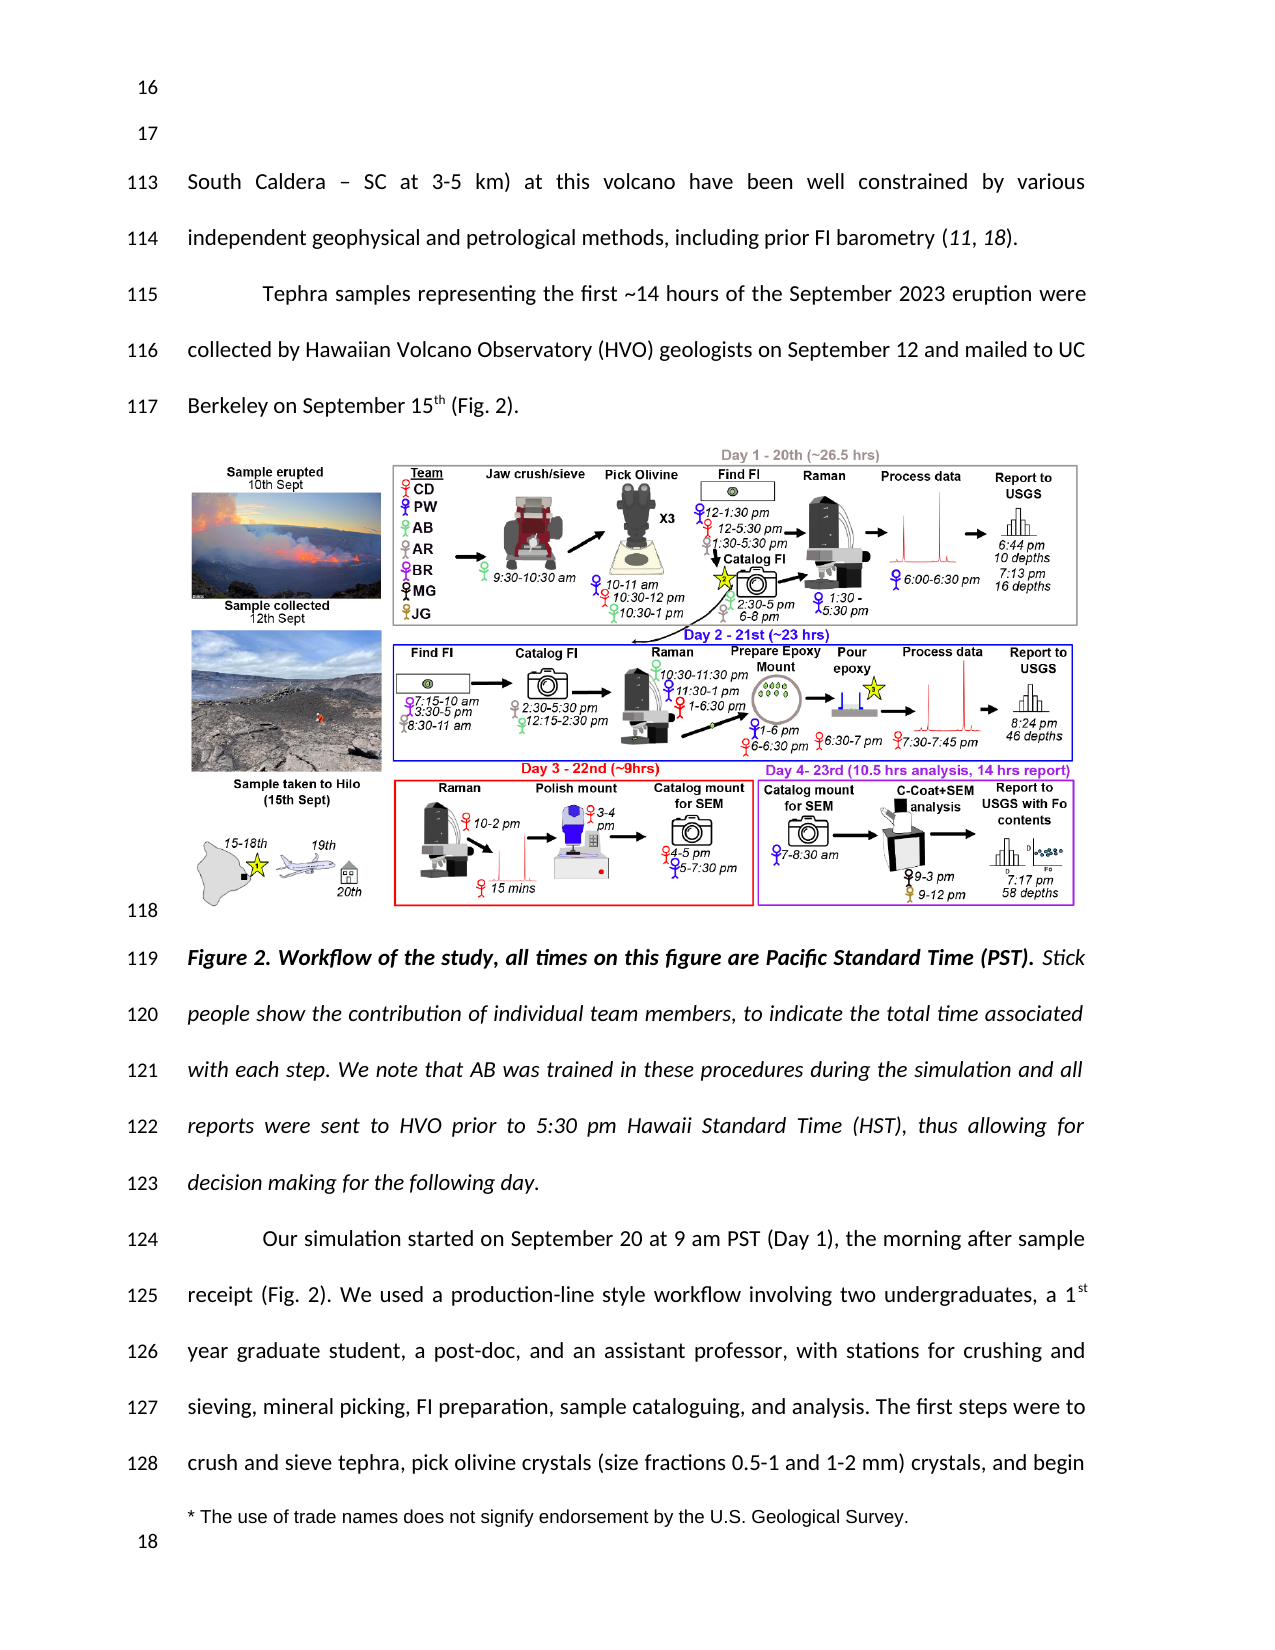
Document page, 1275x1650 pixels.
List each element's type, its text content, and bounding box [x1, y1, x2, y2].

text Figure 2. Workflow of the study, all times on this figure are Pacific Standard Time (PST). Stick people show the contribution of individual team members, to indicate the total time associated with each step. We note that AB was trained in these procedures during the simulation and all reports were sent to HVO prior to 5:30 pm Hawaii Standard Time (HST), thus allowing for decision making for the following day. [187, 943, 1087, 1196]
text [187, 1224, 1087, 1476]
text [187, 167, 1087, 251]
text Tephra samples representing the first ~14 hours of the September 2023 eruption were collected by Hawaiian Volcano Observatory (HVO) geologists on September 12 and mailed to UC Berkeley on September 15th (Fig. 2). [187, 279, 1087, 419]
picture [187, 447, 1088, 917]
